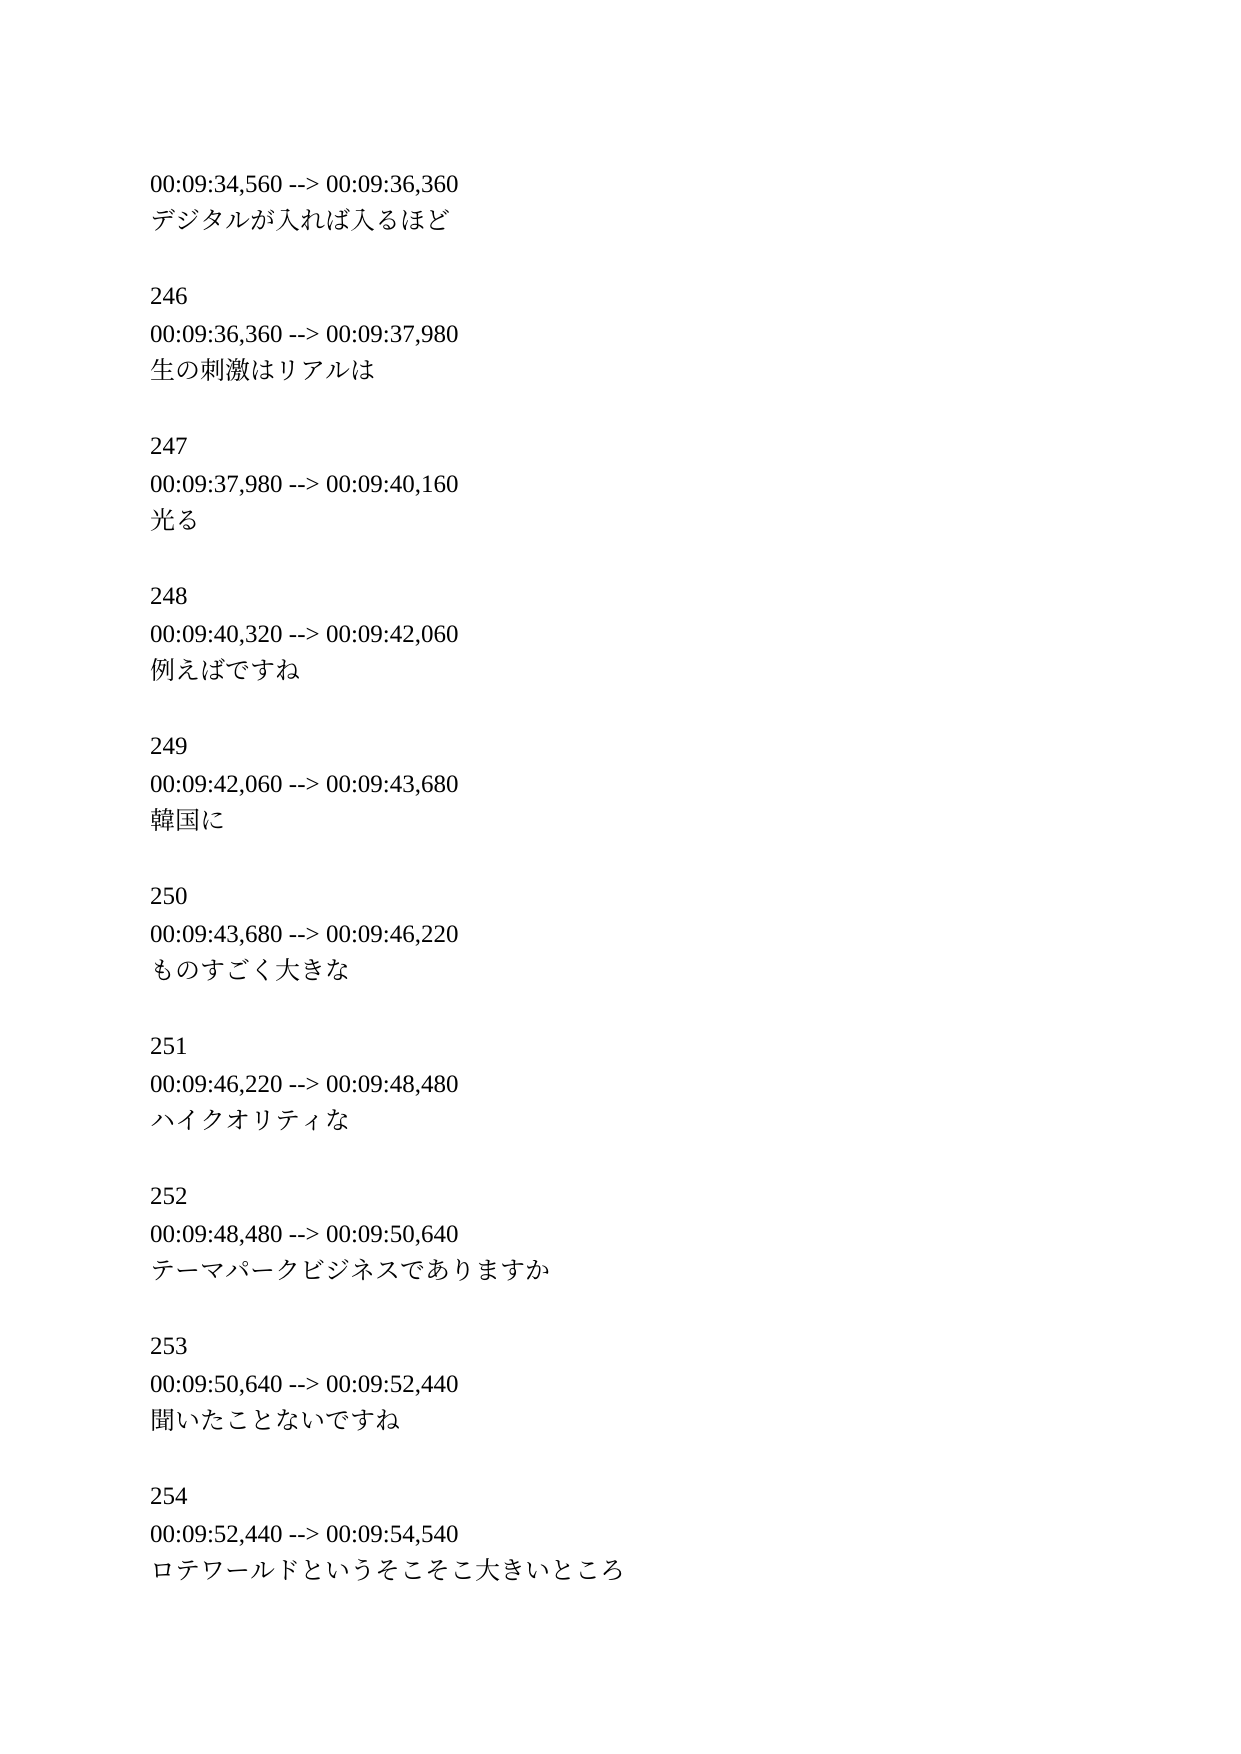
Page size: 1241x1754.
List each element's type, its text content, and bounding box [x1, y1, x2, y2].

text 生の刺激はリアルは [150, 352, 1090, 389]
text 00:09:43,680 --> 00:09:46,220 [150, 914, 1090, 952]
text 韓国に [150, 802, 1090, 839]
text 252 [150, 1177, 1090, 1214]
text 254 [150, 1477, 1090, 1514]
text テーマパークビジネスでありますか [150, 1252, 1090, 1289]
text 248 [150, 577, 1090, 614]
text 00:09:48,480 --> 00:09:50,640 [150, 1214, 1090, 1252]
text 00:09:50,640 --> 00:09:52,440 [150, 1364, 1090, 1402]
text 00:09:40,320 --> 00:09:42,060 [150, 614, 1090, 652]
text 聞いたことないですね [150, 1402, 1090, 1439]
text ロテワールドというそこそこ大きいところ [150, 1552, 1090, 1589]
text 光る [150, 502, 1090, 539]
text 250 [150, 877, 1090, 914]
text 00:09:42,060 --> 00:09:43,680 [150, 764, 1090, 802]
text 例えばですね [150, 652, 1090, 689]
text 00:09:46,220 --> 00:09:48,480 [150, 1064, 1090, 1102]
text 00:09:37,980 --> 00:09:40,160 [150, 464, 1090, 502]
text 00:09:52,440 --> 00:09:54,540 [150, 1514, 1090, 1552]
text ものすごく大きな [150, 952, 1090, 989]
text 251 [150, 1027, 1090, 1064]
text 249 [150, 727, 1090, 764]
text デジタルが入れば入るほど [150, 202, 1090, 239]
text 253 [150, 1327, 1090, 1364]
text 246 [150, 277, 1090, 314]
text 00:09:36,360 --> 00:09:37,980 [150, 314, 1090, 352]
text 00:09:34,560 --> 00:09:36,360 [150, 164, 1090, 202]
text ハイクオリティな [150, 1102, 1090, 1139]
text 247 [150, 427, 1090, 464]
